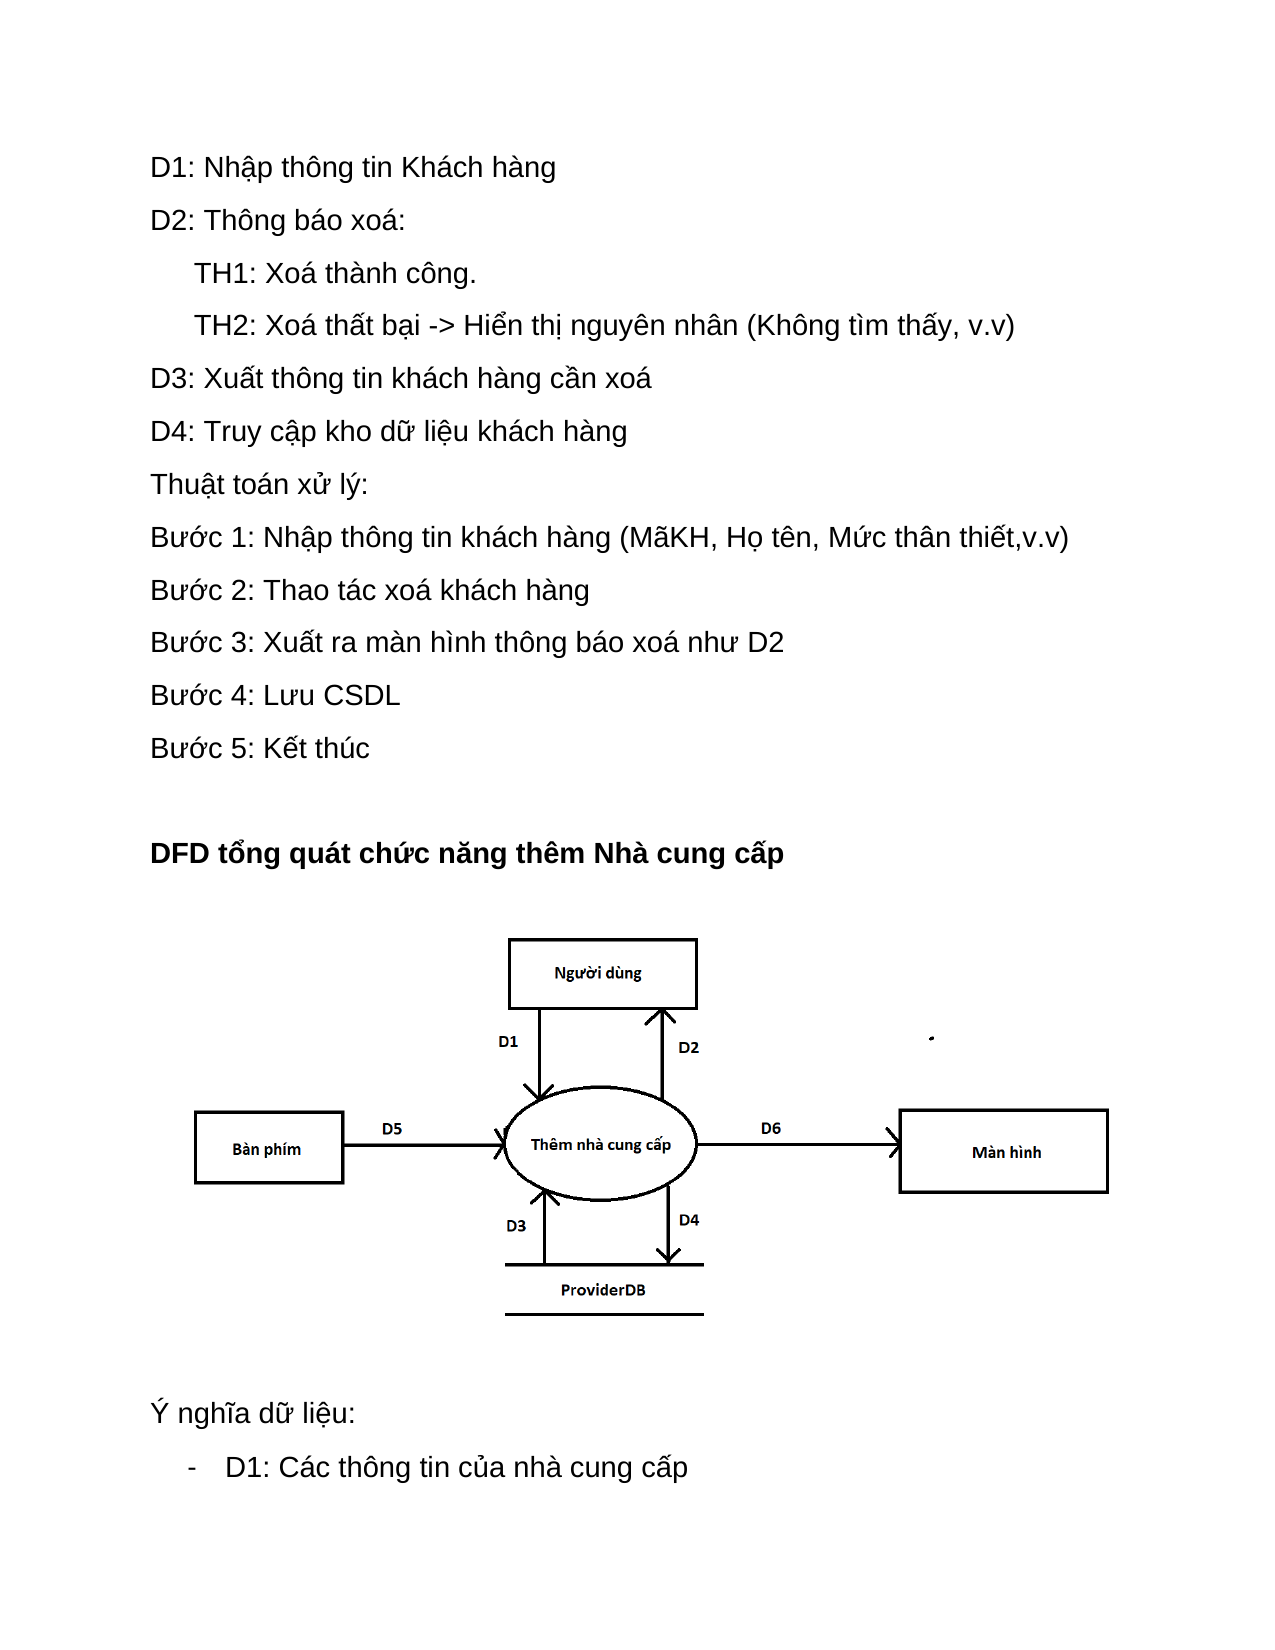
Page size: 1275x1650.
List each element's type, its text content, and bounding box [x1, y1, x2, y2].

text DFD tổng quát chức năng thêm Nhà cung cấp [150, 837, 1125, 870]
text TH2: Xoá thất bại -> Hiển thị nguyên nhân (Không tìm thấy, v.v) [150, 308, 1125, 342]
text Bước 4: Lưu CSDL [150, 678, 1125, 712]
text Thuật toán xử lý: [150, 467, 1125, 500]
text D4: Truy cập kho dữ liệu khách hàng [150, 414, 1125, 448]
text Bước 3: Xuất ra màn hình thông báo xoá như D2 [150, 625, 1125, 659]
list D1: Các thông tin của nhà cung cấp [187, 1449, 1125, 1484]
text Bước 1: Nhập thông tin khách hàng (MãKH, Họ tên, Mức thân thiết,v.v) [150, 520, 1125, 553]
text D2: Thông báo xoá: [150, 203, 1125, 236]
text Bước 2: Thao tác xoá khách hàng [150, 572, 1125, 606]
text TH1: Xoá thành công. [150, 256, 1125, 289]
text D3: Xuất thông tin khách hàng cần xoá [150, 361, 1125, 395]
text Ý nghĩa dữ liệu: [150, 1396, 1125, 1429]
picture [150, 889, 1125, 1325]
text Bước 5: Kết thúc [150, 731, 1125, 764]
text D1: Nhập thông tin Khách hàng [150, 150, 1125, 183]
